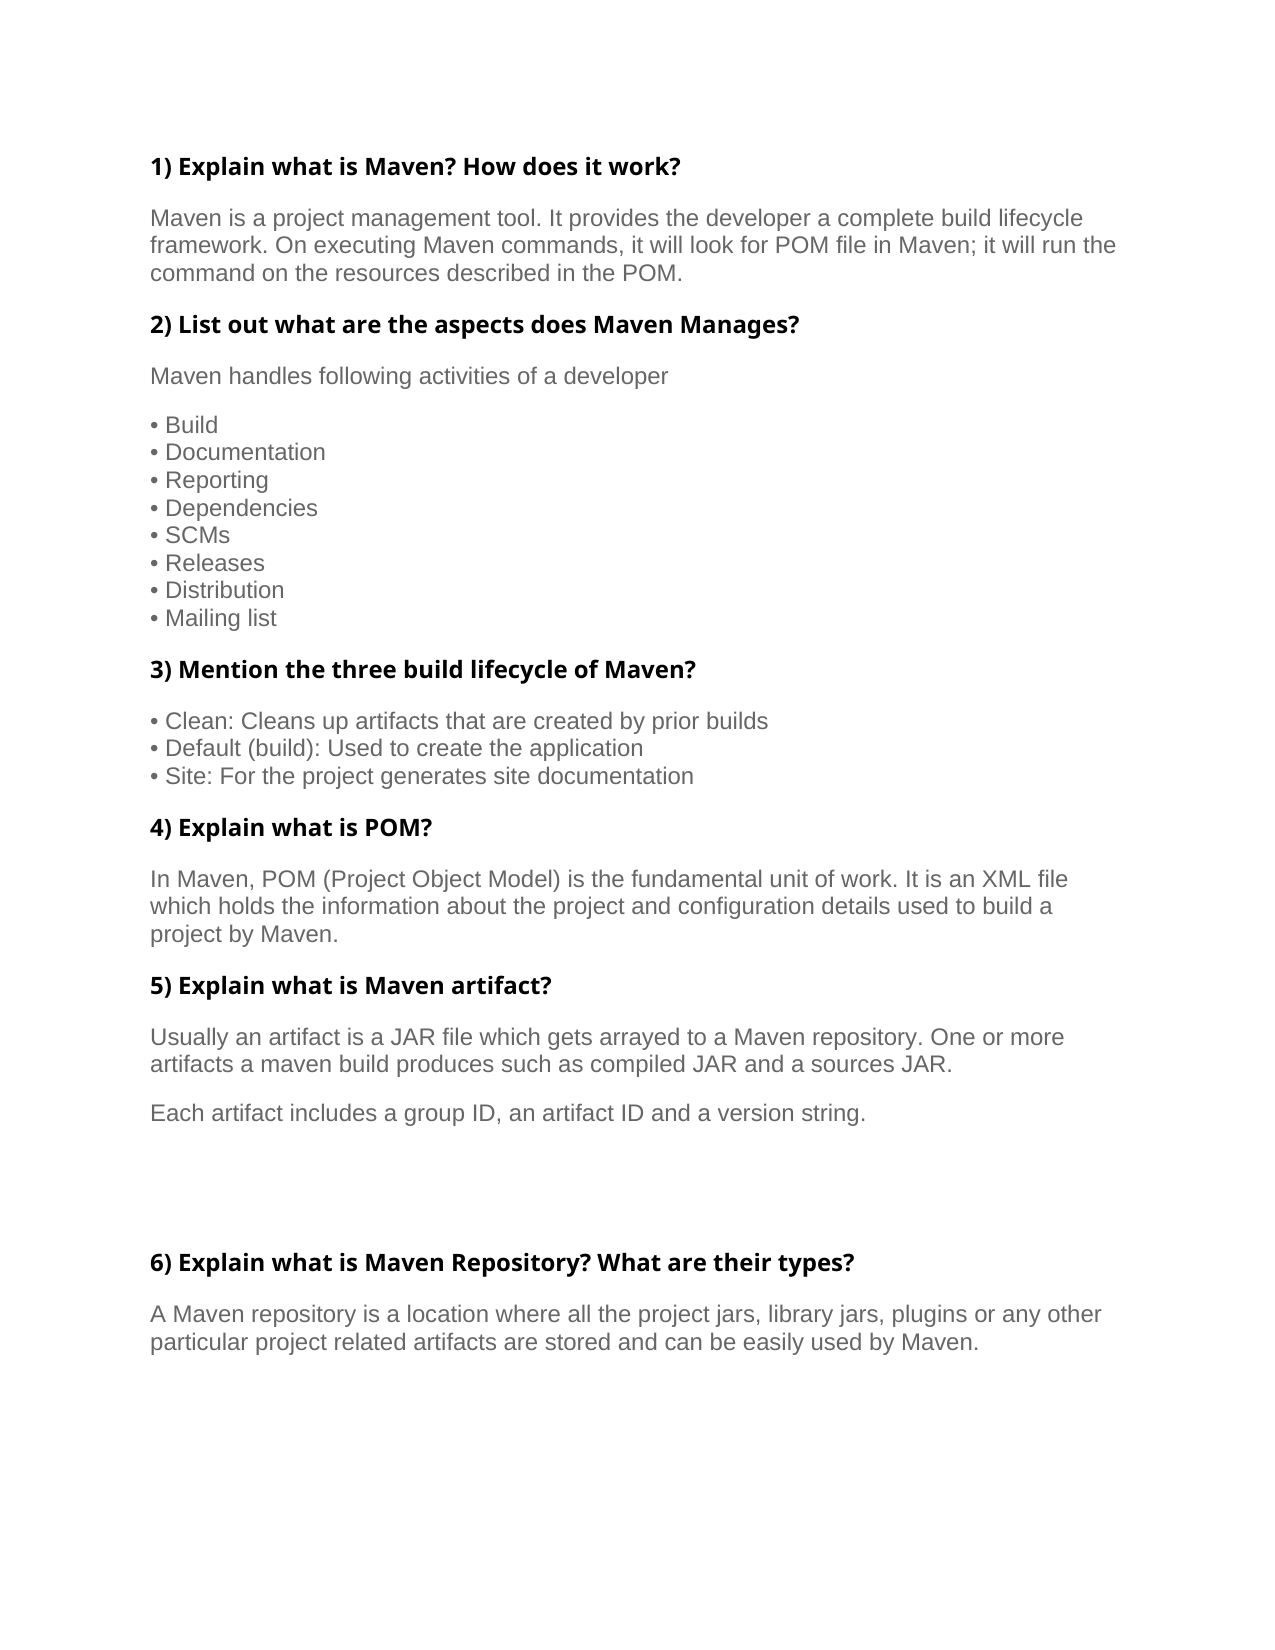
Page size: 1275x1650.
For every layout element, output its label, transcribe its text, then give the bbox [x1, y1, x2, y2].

text Maven is a project management tool. It provides the developer a complete build lifecycle framework. On executing Maven commands, it will look for POM file in Maven; it will run the command on the resources described in the POM. [150, 204, 1125, 287]
text 6) Explain what is Maven Repository? What are their types? [150, 1246, 1125, 1279]
text • Clean: Cleans up artifacts that are created by prior builds • Default (build): Used to create the application • Site: For the project generates site documentation [150, 707, 1125, 789]
text 5) Explain what is Maven artifact? [150, 968, 1125, 1001]
text Each artifact includes a group ID, an artifact ID and a version string. [150, 1099, 1125, 1126]
text A Maven repository is a location where all the project jars, library jars, plugins or any other particular project related artifacts are stored and can be easily used by Maven. [150, 1300, 1125, 1355]
text • Build • Documentation • Reporting • Dependencies • SCMs • Releases • Distribution • Mailing list [150, 411, 1125, 631]
text Usually an artifact is a JAR file which gets arrayed to a Maven repository. One or more artifacts a maven build produces such as compiled JAR and a sources JAR. [150, 1022, 1125, 1078]
text 2) List out what are the aspects does Maven Manages? [150, 308, 1125, 341]
text In Maven, POM (Project Object Model) is the fundamental unit of work. It is an XML file which holds the information about the project and configuration details used to build a project by Maven. [150, 864, 1125, 947]
text 3) Mention the three build lifecycle of Maven? [150, 653, 1125, 685]
text 4) Explain what is POM? [150, 811, 1125, 843]
text 1) Explain what is Maven? How does it work? [150, 150, 1125, 183]
text Maven handles following activities of a developer [150, 362, 1125, 389]
